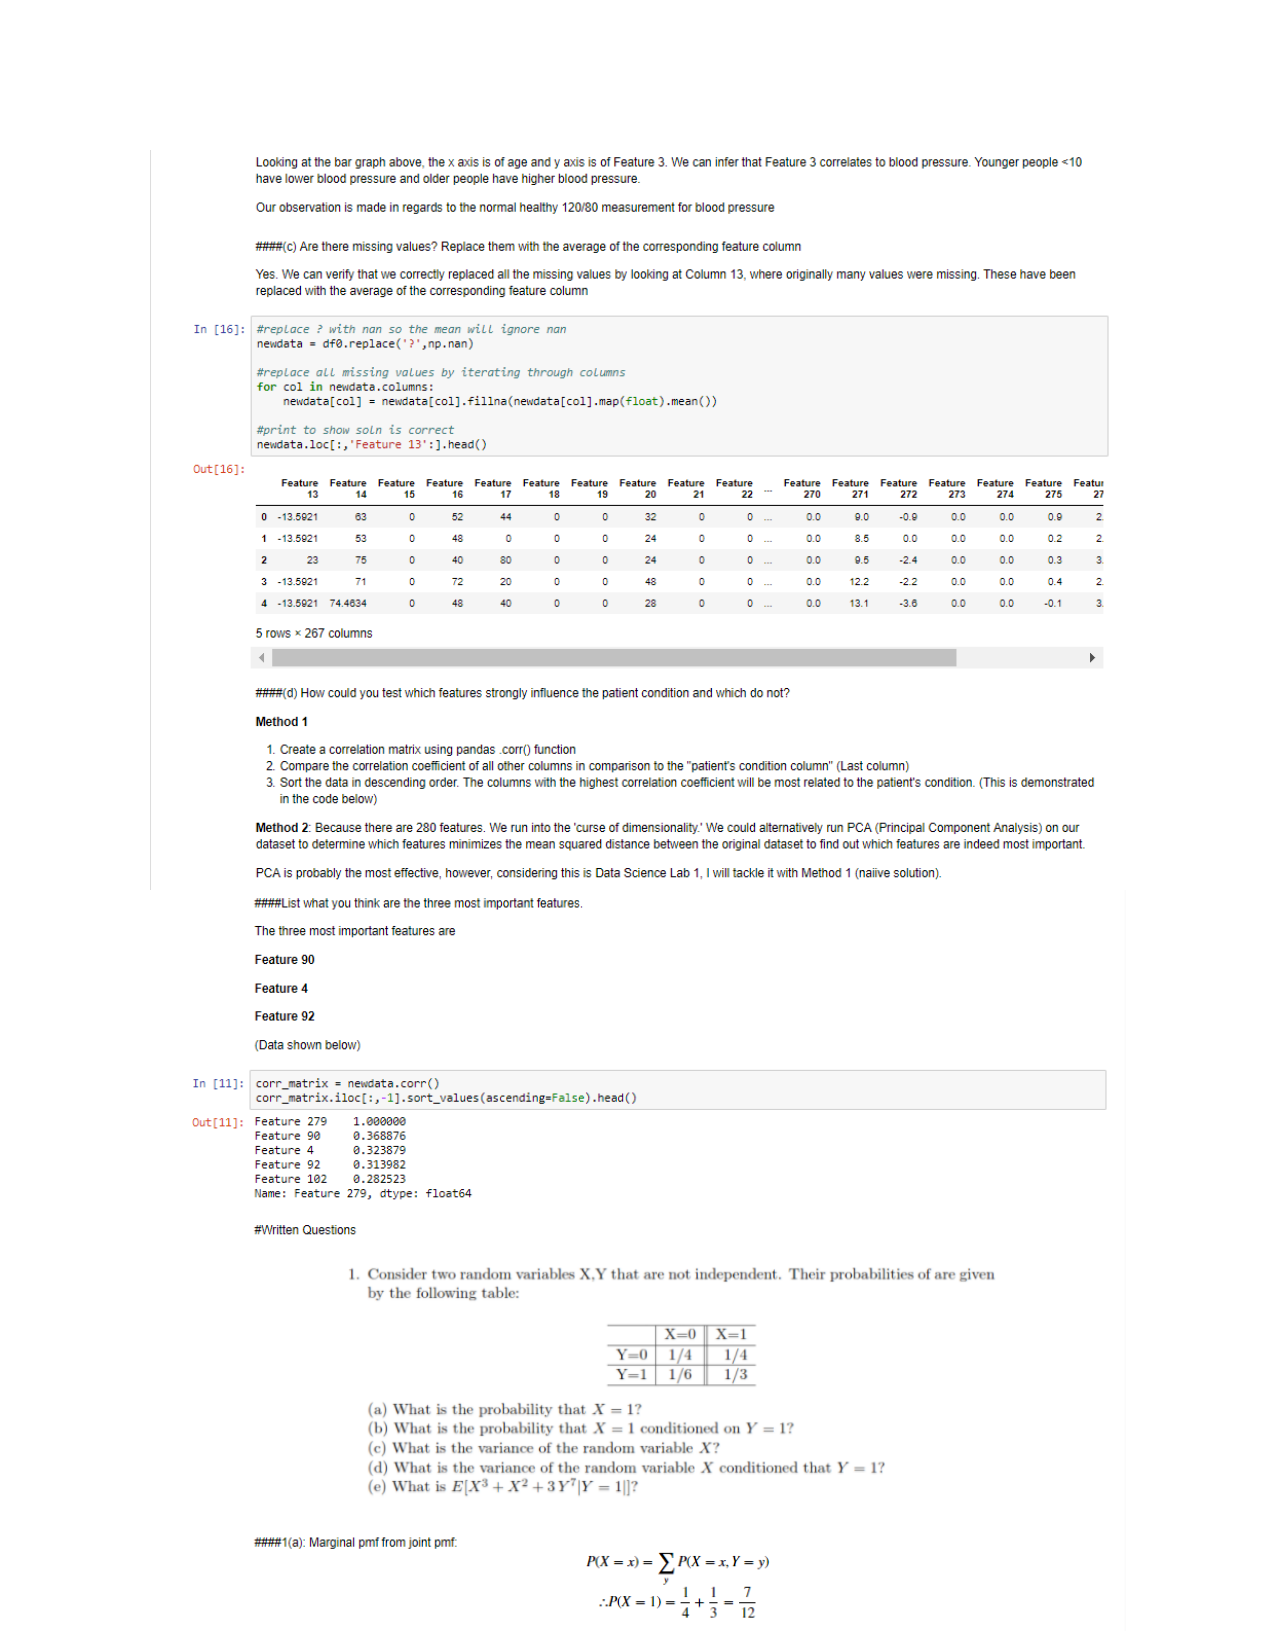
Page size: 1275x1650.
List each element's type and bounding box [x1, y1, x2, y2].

picture [150, 150, 1125, 1631]
